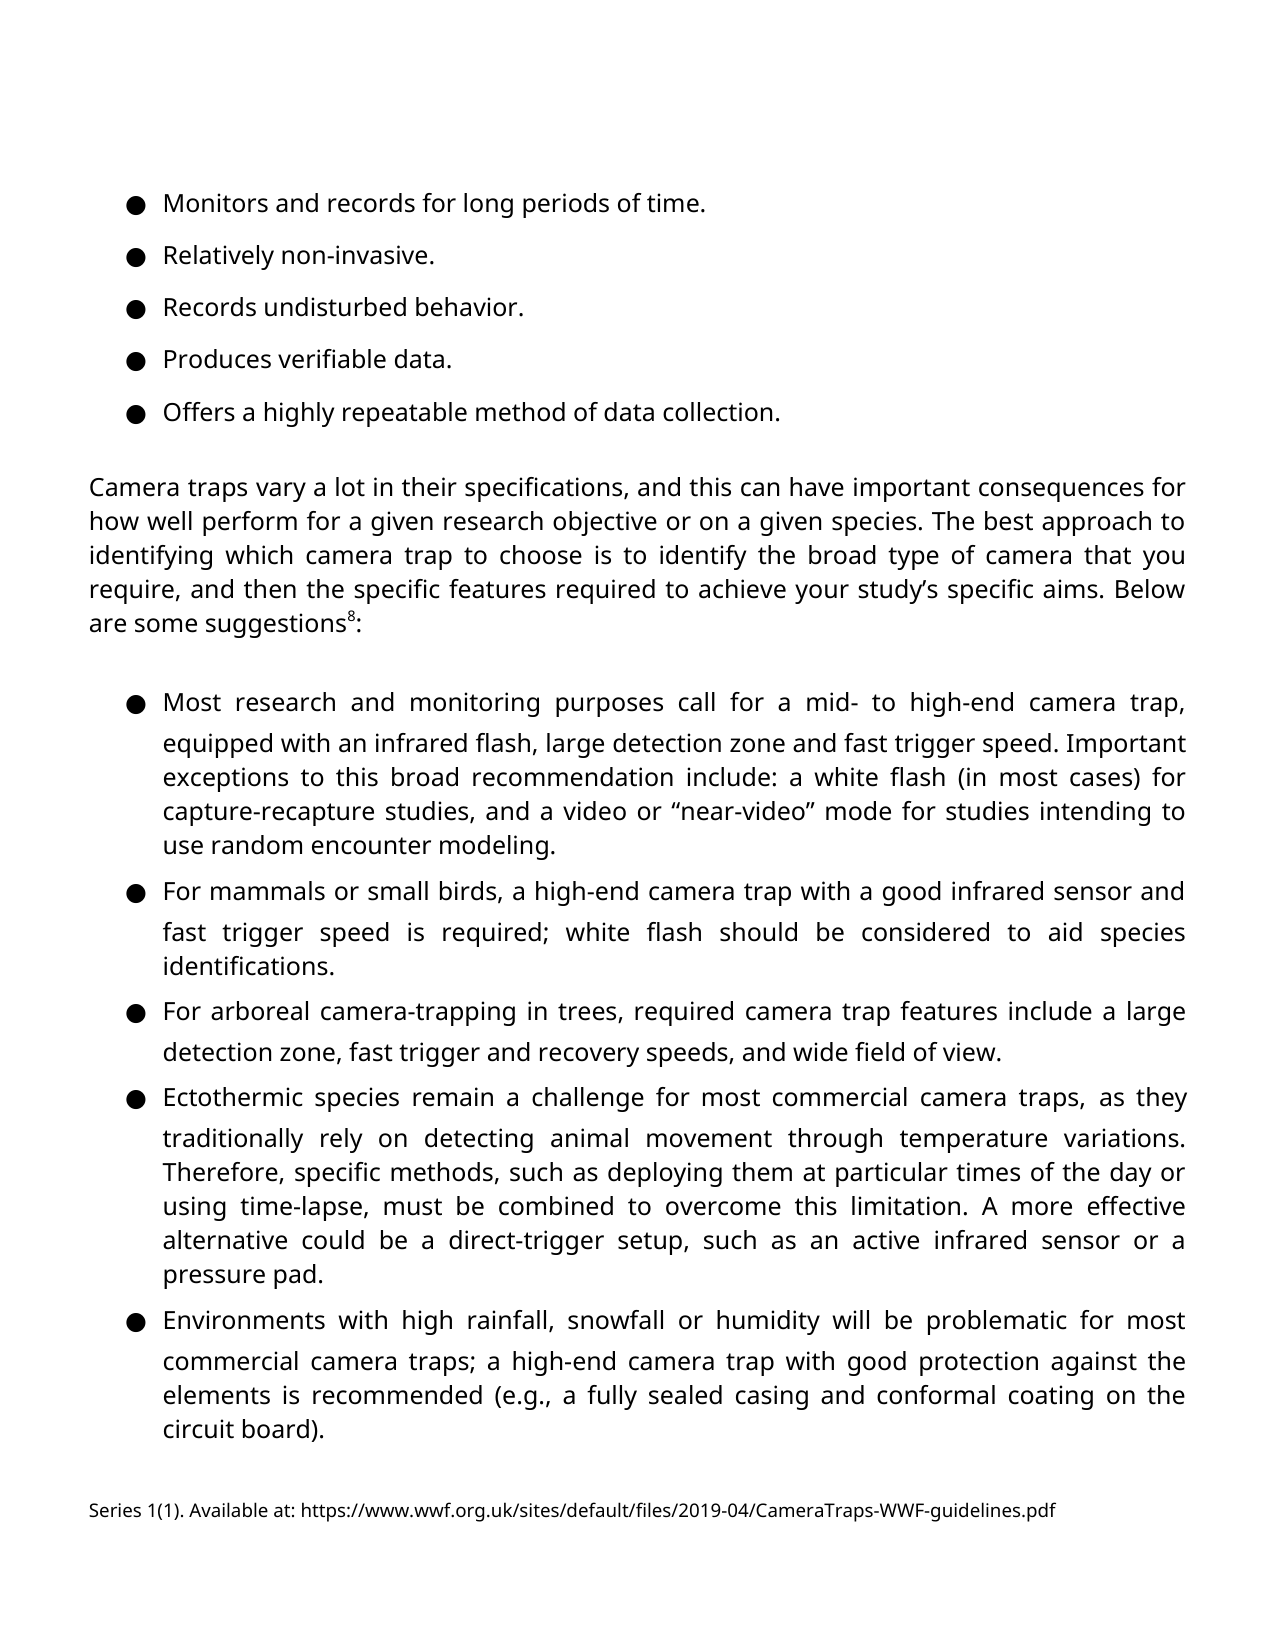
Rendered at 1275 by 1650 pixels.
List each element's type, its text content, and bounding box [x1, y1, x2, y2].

list Most research and monitoring purposes call for a mid- to high-end camera trap, equipped with an infrared flash, large detection zone and fast trigger speed. Important exceptions to this broad recommendation include: a white flash (in most cases) for capture-recapture studies, and a video or “near-video” mode for studies intending to use random encounter modeling. [125, 674, 1187, 862]
list Monitors and records for long periods of time. [125, 175, 1187, 226]
list For arboreal camera-trapping in trees, required camera trap features include a large detection zone, fast trigger and recovery speeds, and wide field of view. [125, 983, 1187, 1069]
list Ectothermic species remain a challenge for most commercial camera traps, as they traditionally rely on detecting animal movement through temperature variations. Therefore, specific methods, such as deploying them at particular times of the day or using time-lapse, must be combined to overcome this limitation. A more effective alternative could be a direct-trigger setup, such as an active infrared sensor or a pressure pad. [125, 1069, 1187, 1291]
list Environments with high rainfall, snowfall or humidity will be problematic for most commercial camera traps; a high-end camera trap with good protection against the elements is recommended (e.g., a fully sealed casing and conformal coating on the circuit board). [125, 1292, 1187, 1446]
list For mammals or small birds, a high-end camera trap with a good infrared sensor and fast trigger speed is required; white flash should be considered to aid species identifications. [125, 863, 1187, 982]
list Relatively non-invasive. [125, 227, 1187, 279]
list Records undisturbed behavior. [125, 279, 1187, 331]
list Produces verifiable data. [125, 332, 1187, 383]
list Offers a highly repeatable method of data collection. [125, 384, 1187, 435]
text Camera traps vary a lot in their specifications, and this can have important consequences for how well perform for a given research objective or on a given species. The best approach to identifying which camera trap to choose is to identify the broad type of camera that you require, and then the specific features required to achieve your study’s specific aims. Below are some suggestions8: [89, 469, 1187, 639]
